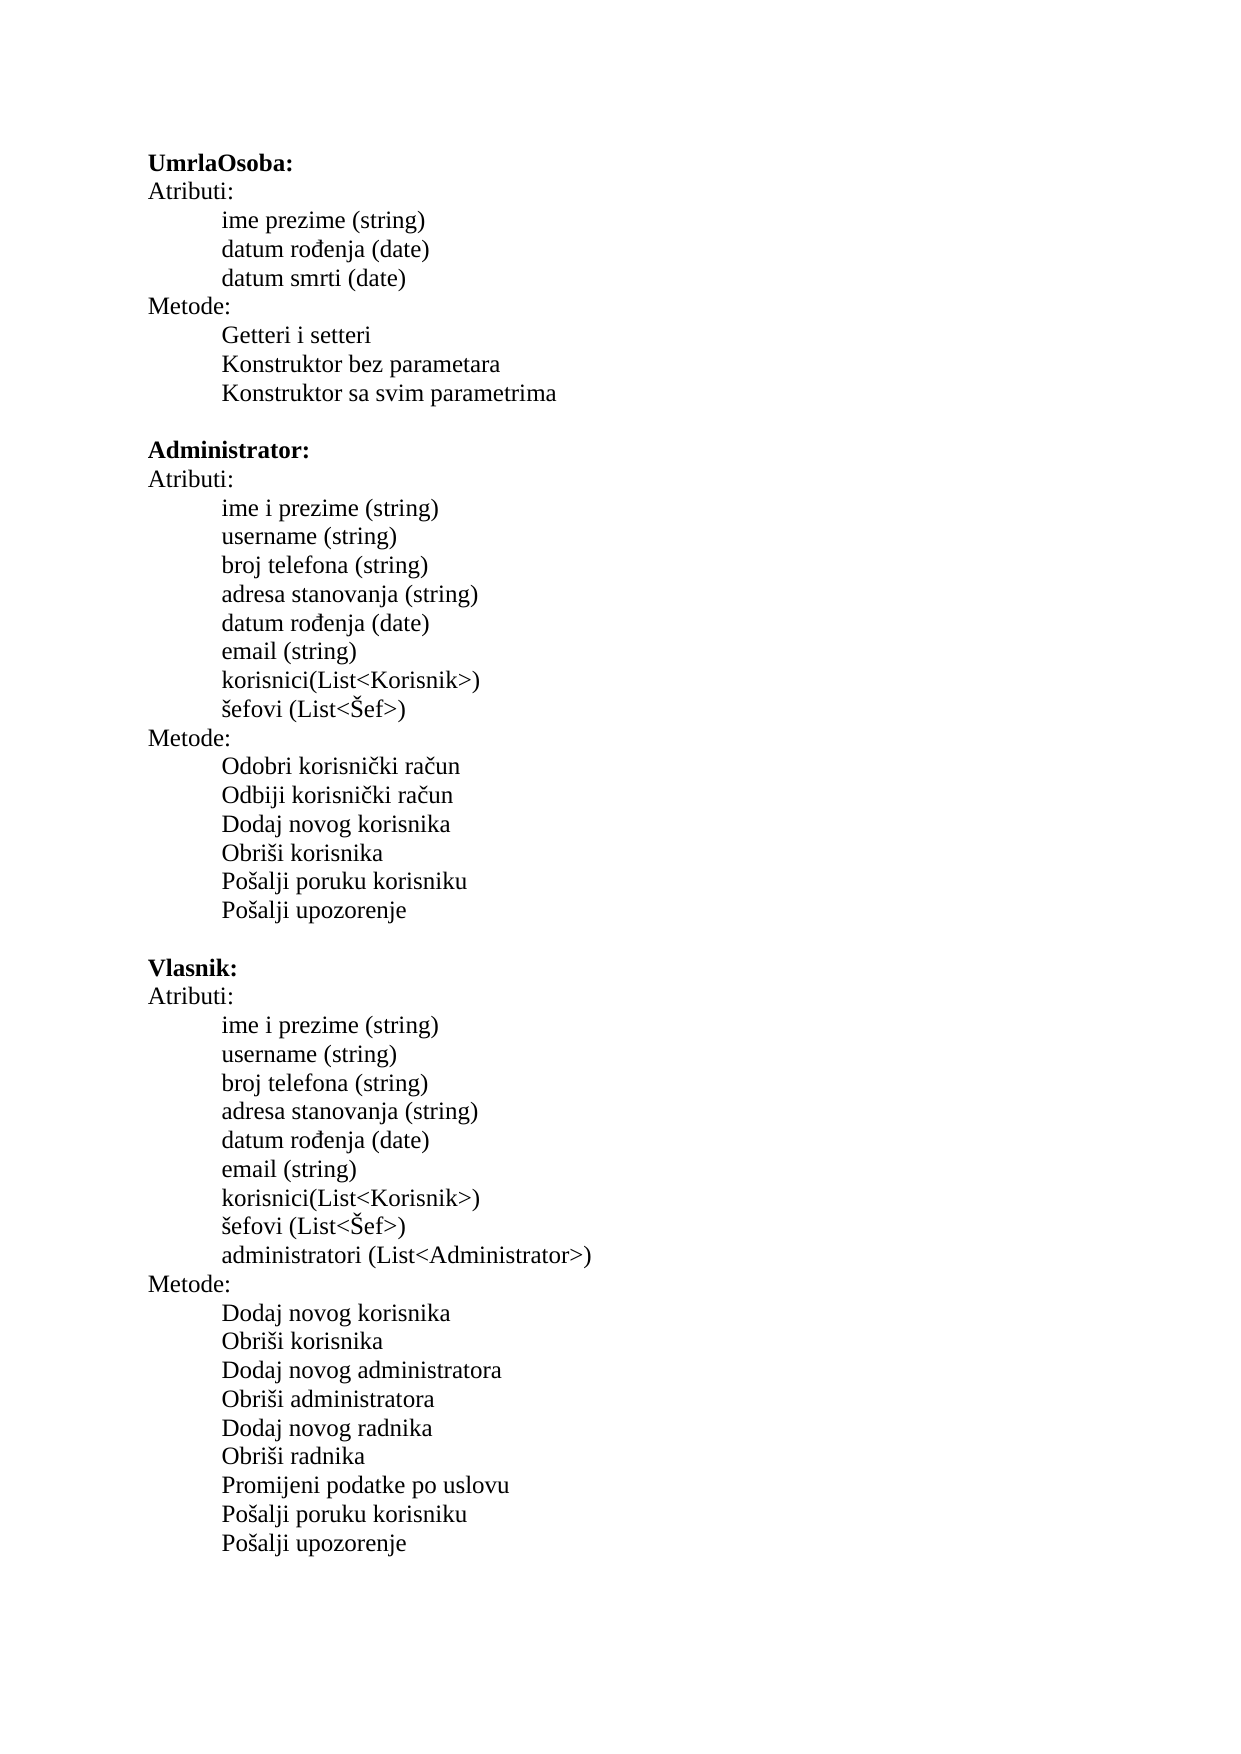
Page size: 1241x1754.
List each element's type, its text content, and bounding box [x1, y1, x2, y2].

text Konstruktor sa svim parametrima [148, 378, 1093, 406]
text email (string) [148, 1154, 1093, 1183]
text Dodaj novog radnika [148, 1413, 1093, 1441]
text Atributi: [148, 464, 1093, 493]
text Metode: [148, 1269, 1093, 1298]
text username (string) [148, 1039, 1093, 1068]
text Konstruktor bez parametara [148, 349, 1093, 378]
text Metode: [148, 291, 1093, 320]
text Pošalji upozorenje [148, 895, 1093, 924]
text Odobri korisnički račun [148, 751, 1093, 780]
text Pošalji poruku korisniku [148, 1499, 1093, 1528]
text datum rođenja (date) [148, 234, 1093, 263]
text korisnici(List<Korisnik>) šefovi (List<Šef>) [148, 665, 1093, 723]
text Odbiji korisnički račun [148, 780, 1093, 809]
text ime i prezime (string) [148, 493, 1093, 521]
text datum rođenja (date) [148, 1125, 1093, 1154]
text Getteri i setteri [148, 320, 1093, 349]
text Obriši administratora [148, 1384, 1093, 1413]
text Obriši korisnika [148, 838, 1093, 866]
text Pošalji upozorenje [148, 1528, 1093, 1556]
text Dodaj novog administratora [148, 1355, 1093, 1384]
text UmrlaOsoba: [148, 148, 1093, 176]
text email (string) [148, 636, 1093, 665]
text korisnici(List<Korisnik>) šefovi (List<Šef>) [148, 1183, 1093, 1240]
text adresa stanovanja (string) [148, 579, 1093, 608]
text username (string) [148, 521, 1093, 550]
text Obriši korisnika [148, 1326, 1093, 1355]
text adresa stanovanja (string) [148, 1096, 1093, 1125]
text Administrator: [148, 435, 1093, 464]
text Promijeni podatke po uslovu [148, 1470, 1093, 1499]
text Dodaj novog korisnika [148, 1298, 1093, 1326]
text broj telefona (string) [148, 550, 1093, 579]
text broj telefona (string) [148, 1068, 1093, 1096]
text Atributi: [148, 176, 1093, 205]
text datum rođenja (date) [148, 608, 1093, 636]
text ime i prezime (string) [148, 1010, 1093, 1039]
text datum smrti (date) [148, 263, 1093, 291]
text ime prezime (string) [148, 205, 1093, 234]
text administratori (List<Administrator>) [148, 1240, 1093, 1269]
text Metode: [148, 723, 1093, 751]
text Atributi: [148, 981, 1093, 1010]
text Vlasnik: [148, 953, 1093, 981]
text Dodaj novog korisnika [148, 809, 1093, 838]
text Pošalji poruku korisniku [148, 866, 1093, 895]
text Obriši radnika [148, 1441, 1093, 1470]
